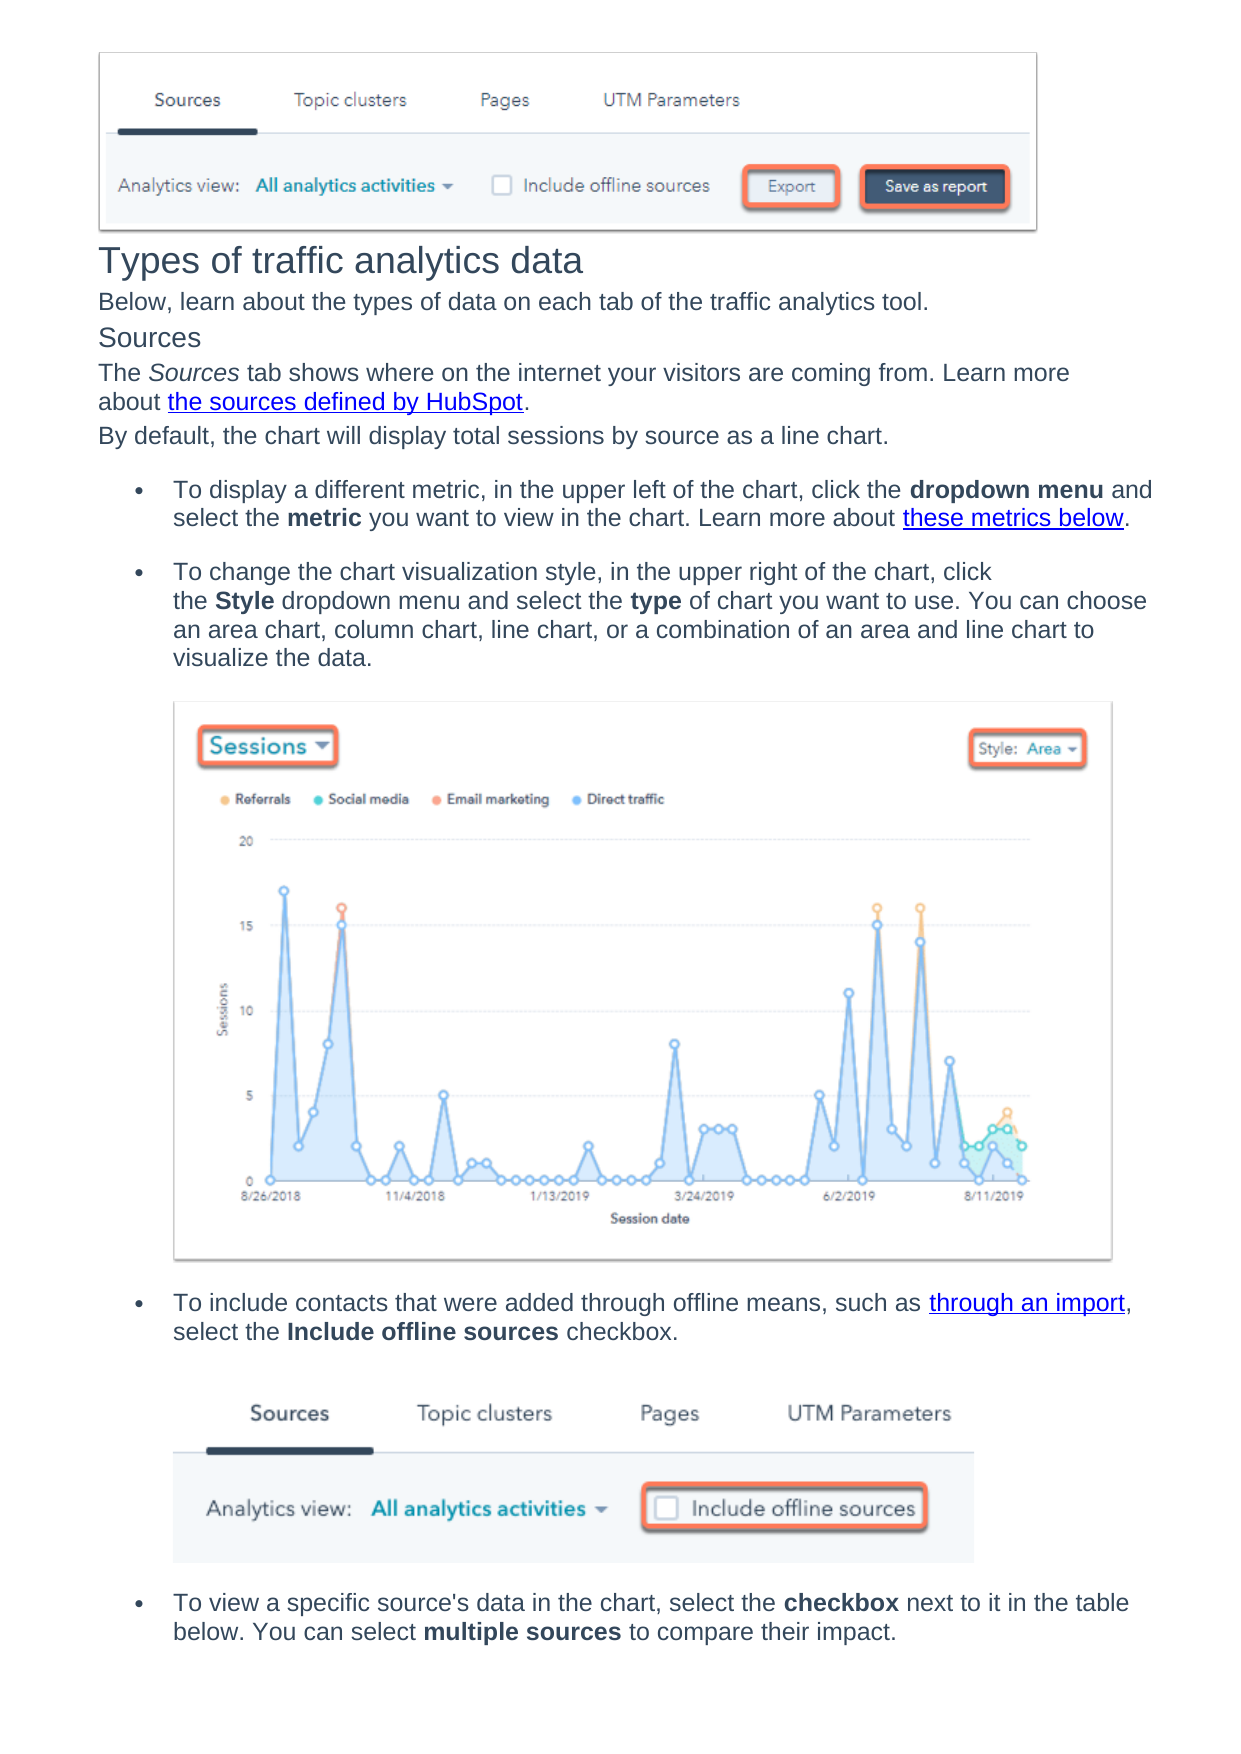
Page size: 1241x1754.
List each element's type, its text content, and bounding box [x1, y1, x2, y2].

picture [97, 52, 1039, 234]
text The Sources tab shows where on the internet your visitors are coming from. Learn more about the sources defined by HubSpot. [98, 358, 1157, 416]
text By default, the chart will display total sessions by source as a line chart. [98, 421, 1157, 450]
picture [172, 701, 1114, 1263]
text Sources [98, 321, 1157, 353]
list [135, 1588, 1157, 1646]
list To display a different metric, in the upper left of the chart, click the dropdown menu and select the metric you want to view in the chart. Learn more about these metrics below. [135, 475, 1157, 532]
text Below, learn about the types of data on each tab of the traffic analytics tool. [98, 287, 1157, 316]
picture [172, 1374, 975, 1563]
text Types of traffic analytics data [98, 239, 1157, 282]
